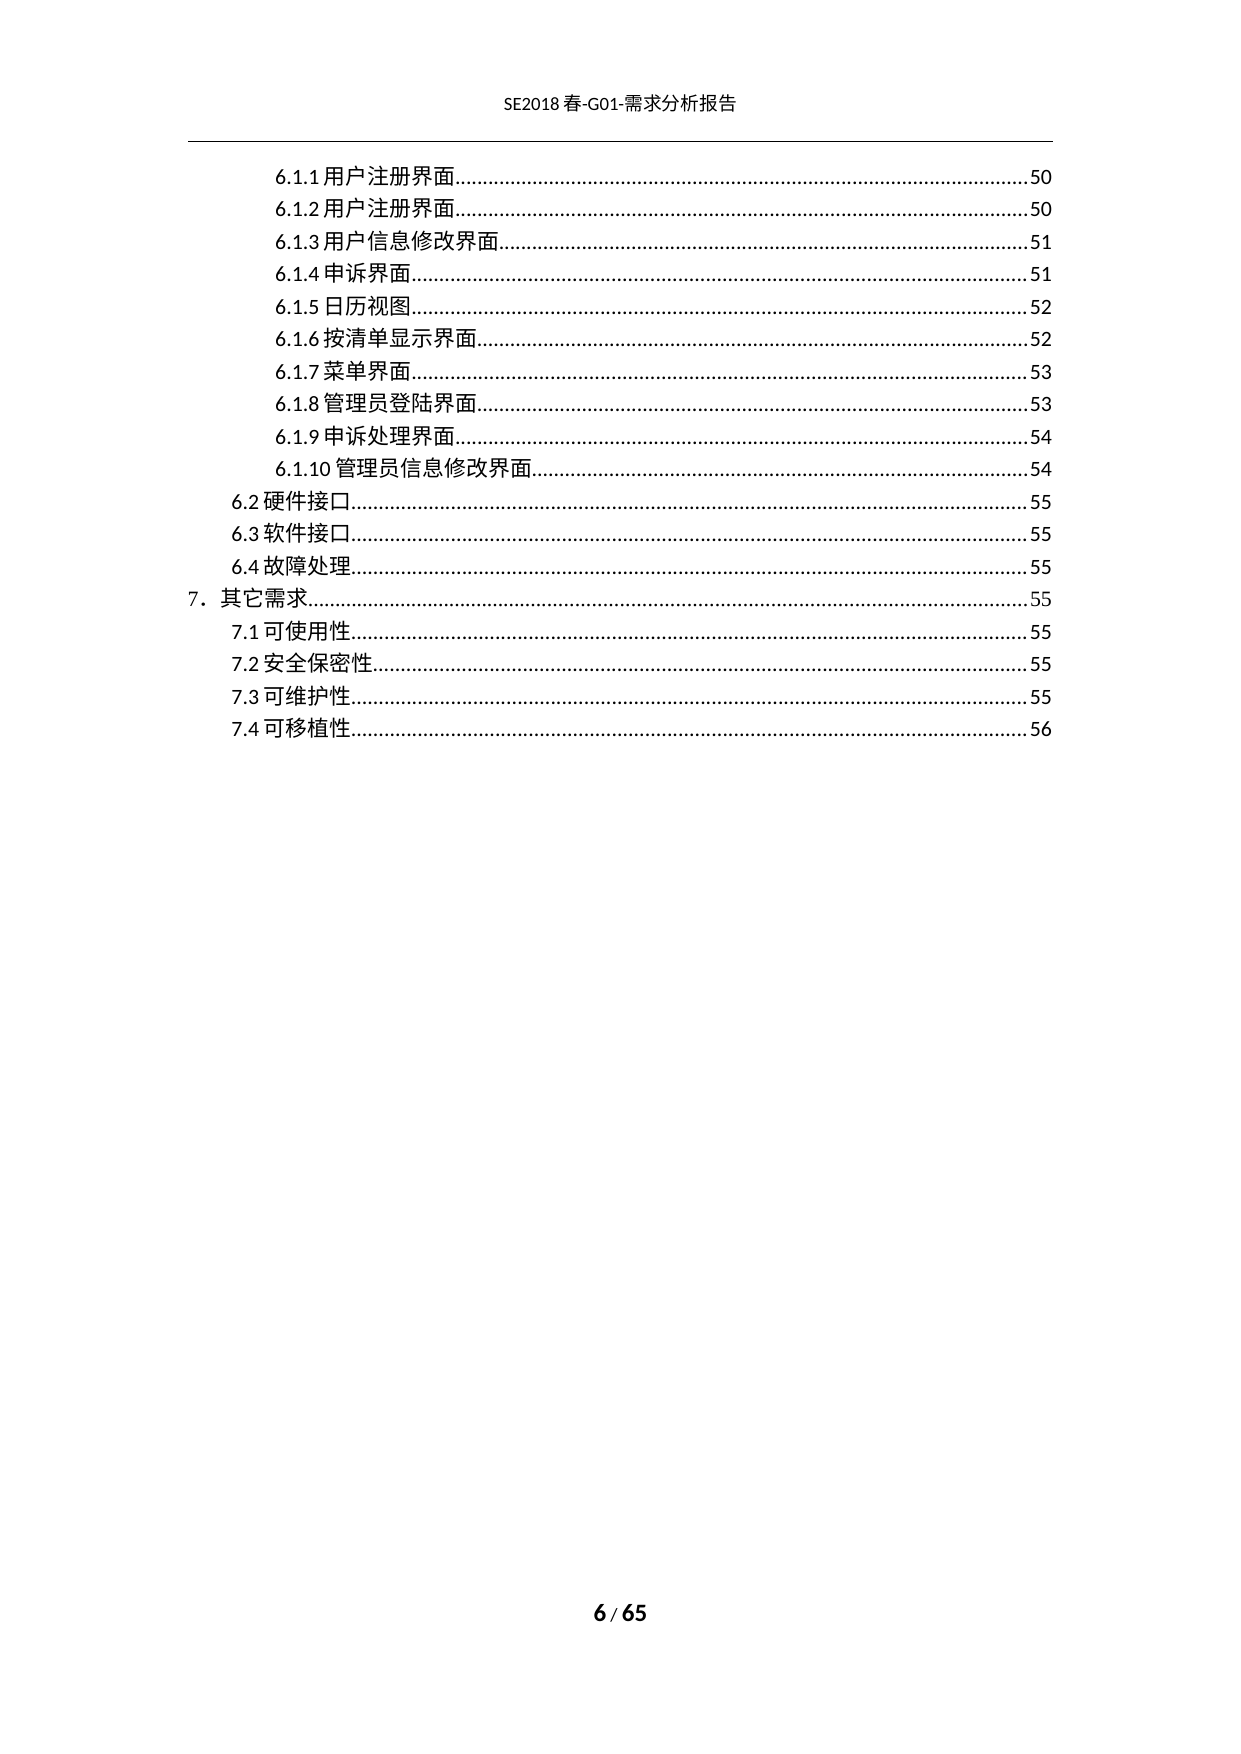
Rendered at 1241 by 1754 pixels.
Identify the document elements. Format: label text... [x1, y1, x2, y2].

text 6.1.5日历视图 52 [275, 288, 1053, 321]
text 6.1.6按清单显示界面 52 [275, 321, 1053, 353]
text 6.2硬件接口 55 [231, 483, 1053, 516]
text 6.1.1用户注册界面 50 [275, 158, 1053, 191]
text 6.1.9申诉处理界面 54 [275, 418, 1053, 451]
text 7.1可使用性 55 [231, 613, 1053, 646]
text 6.1.7菜单界面 53 [275, 353, 1053, 386]
text 6.1.4申诉界面 51 [275, 256, 1053, 288]
text 6.4故障处理 55 [231, 548, 1053, 581]
text 6.3软件接口 55 [231, 516, 1053, 548]
text 6.1.8管理员登陆界面 53 [275, 386, 1053, 418]
text 6.1.10管理员信息修改界面 54 [275, 451, 1053, 483]
text 7.3可维护性 55 [231, 678, 1053, 711]
text 7.4可移植性 56 [231, 711, 1053, 743]
text 6.1.3用户信息修改界面 51 [275, 223, 1053, 256]
text 7．其它需求 55 [187, 581, 1053, 613]
text 6.1.2用户注册界面 50 [275, 191, 1053, 223]
text 7.2安全保密性 55 [231, 646, 1053, 678]
